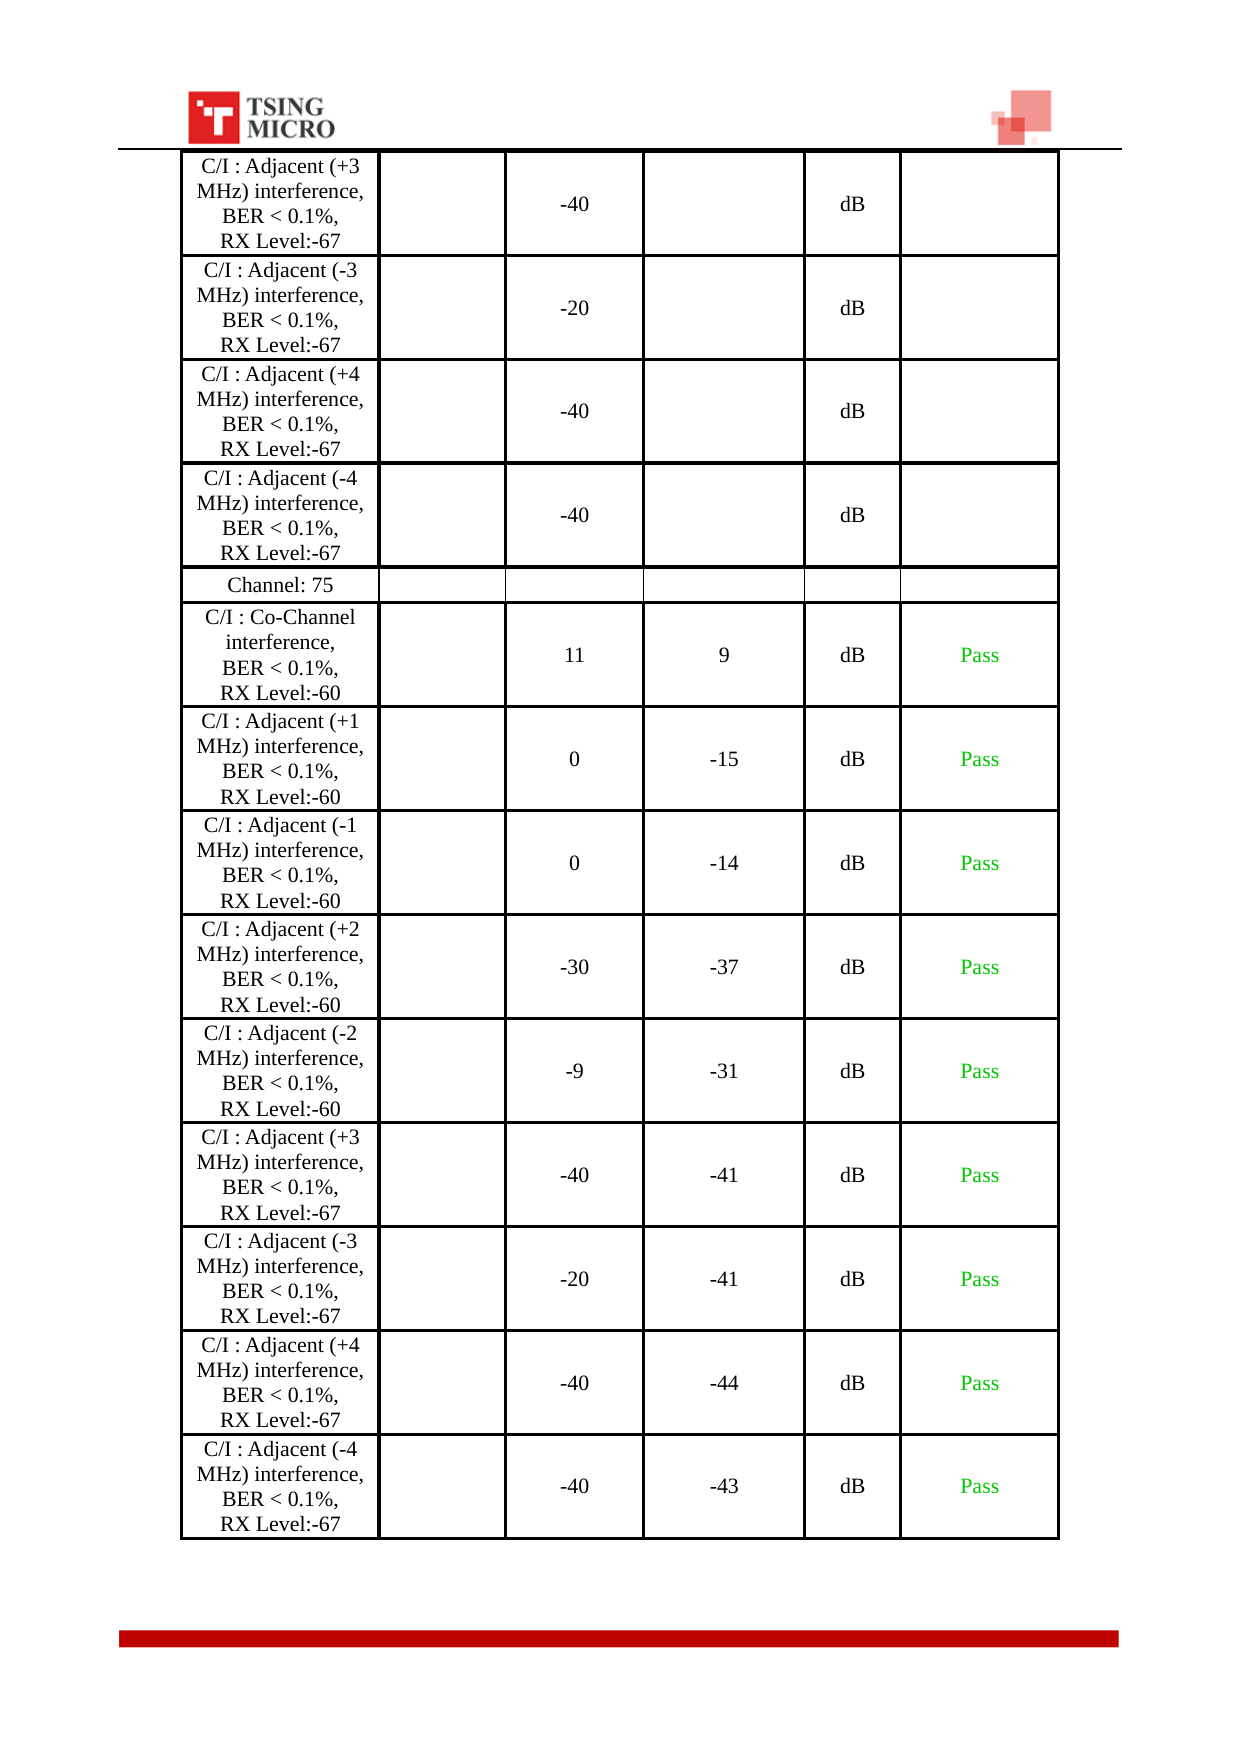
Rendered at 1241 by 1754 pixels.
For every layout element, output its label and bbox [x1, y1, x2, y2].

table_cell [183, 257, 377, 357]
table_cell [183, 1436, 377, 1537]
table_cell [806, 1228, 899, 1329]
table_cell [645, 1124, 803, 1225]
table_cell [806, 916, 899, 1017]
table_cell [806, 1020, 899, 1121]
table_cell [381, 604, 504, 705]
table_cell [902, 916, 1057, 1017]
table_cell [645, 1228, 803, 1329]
picture [187, 88, 1053, 146]
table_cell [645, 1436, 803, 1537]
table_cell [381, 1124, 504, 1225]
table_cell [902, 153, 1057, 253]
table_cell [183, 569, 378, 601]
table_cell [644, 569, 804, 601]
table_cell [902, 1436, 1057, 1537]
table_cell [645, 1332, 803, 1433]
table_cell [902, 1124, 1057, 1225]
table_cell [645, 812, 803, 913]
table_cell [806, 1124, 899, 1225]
picture [118, 1629, 1121, 1651]
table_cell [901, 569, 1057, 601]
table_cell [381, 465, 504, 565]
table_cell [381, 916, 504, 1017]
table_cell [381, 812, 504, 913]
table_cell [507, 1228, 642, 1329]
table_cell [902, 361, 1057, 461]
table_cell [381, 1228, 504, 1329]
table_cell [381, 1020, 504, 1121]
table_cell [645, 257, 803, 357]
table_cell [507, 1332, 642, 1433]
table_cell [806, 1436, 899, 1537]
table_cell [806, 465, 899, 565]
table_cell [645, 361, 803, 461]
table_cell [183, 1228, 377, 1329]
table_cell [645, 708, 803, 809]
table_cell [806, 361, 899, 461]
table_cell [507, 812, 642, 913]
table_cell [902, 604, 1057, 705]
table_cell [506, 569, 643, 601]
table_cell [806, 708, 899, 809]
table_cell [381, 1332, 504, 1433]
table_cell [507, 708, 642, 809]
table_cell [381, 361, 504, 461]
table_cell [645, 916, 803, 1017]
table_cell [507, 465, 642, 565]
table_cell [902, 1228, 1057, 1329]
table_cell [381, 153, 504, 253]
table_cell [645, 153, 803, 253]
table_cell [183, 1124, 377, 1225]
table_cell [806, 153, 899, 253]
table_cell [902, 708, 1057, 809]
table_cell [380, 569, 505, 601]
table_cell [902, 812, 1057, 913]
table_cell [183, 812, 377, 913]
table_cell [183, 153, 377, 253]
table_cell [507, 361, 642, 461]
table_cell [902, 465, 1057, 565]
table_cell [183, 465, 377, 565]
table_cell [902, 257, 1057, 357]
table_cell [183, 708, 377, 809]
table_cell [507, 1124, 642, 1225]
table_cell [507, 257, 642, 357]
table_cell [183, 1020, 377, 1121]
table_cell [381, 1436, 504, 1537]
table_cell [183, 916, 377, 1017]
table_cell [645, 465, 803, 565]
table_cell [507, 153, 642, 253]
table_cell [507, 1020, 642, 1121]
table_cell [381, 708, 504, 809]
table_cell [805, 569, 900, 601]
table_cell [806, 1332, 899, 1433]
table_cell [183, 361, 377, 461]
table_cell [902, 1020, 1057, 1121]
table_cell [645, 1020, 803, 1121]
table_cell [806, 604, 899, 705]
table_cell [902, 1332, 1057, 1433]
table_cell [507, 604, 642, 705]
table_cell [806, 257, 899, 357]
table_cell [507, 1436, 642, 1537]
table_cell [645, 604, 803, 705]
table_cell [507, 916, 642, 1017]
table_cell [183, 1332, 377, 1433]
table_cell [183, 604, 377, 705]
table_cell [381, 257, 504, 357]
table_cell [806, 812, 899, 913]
